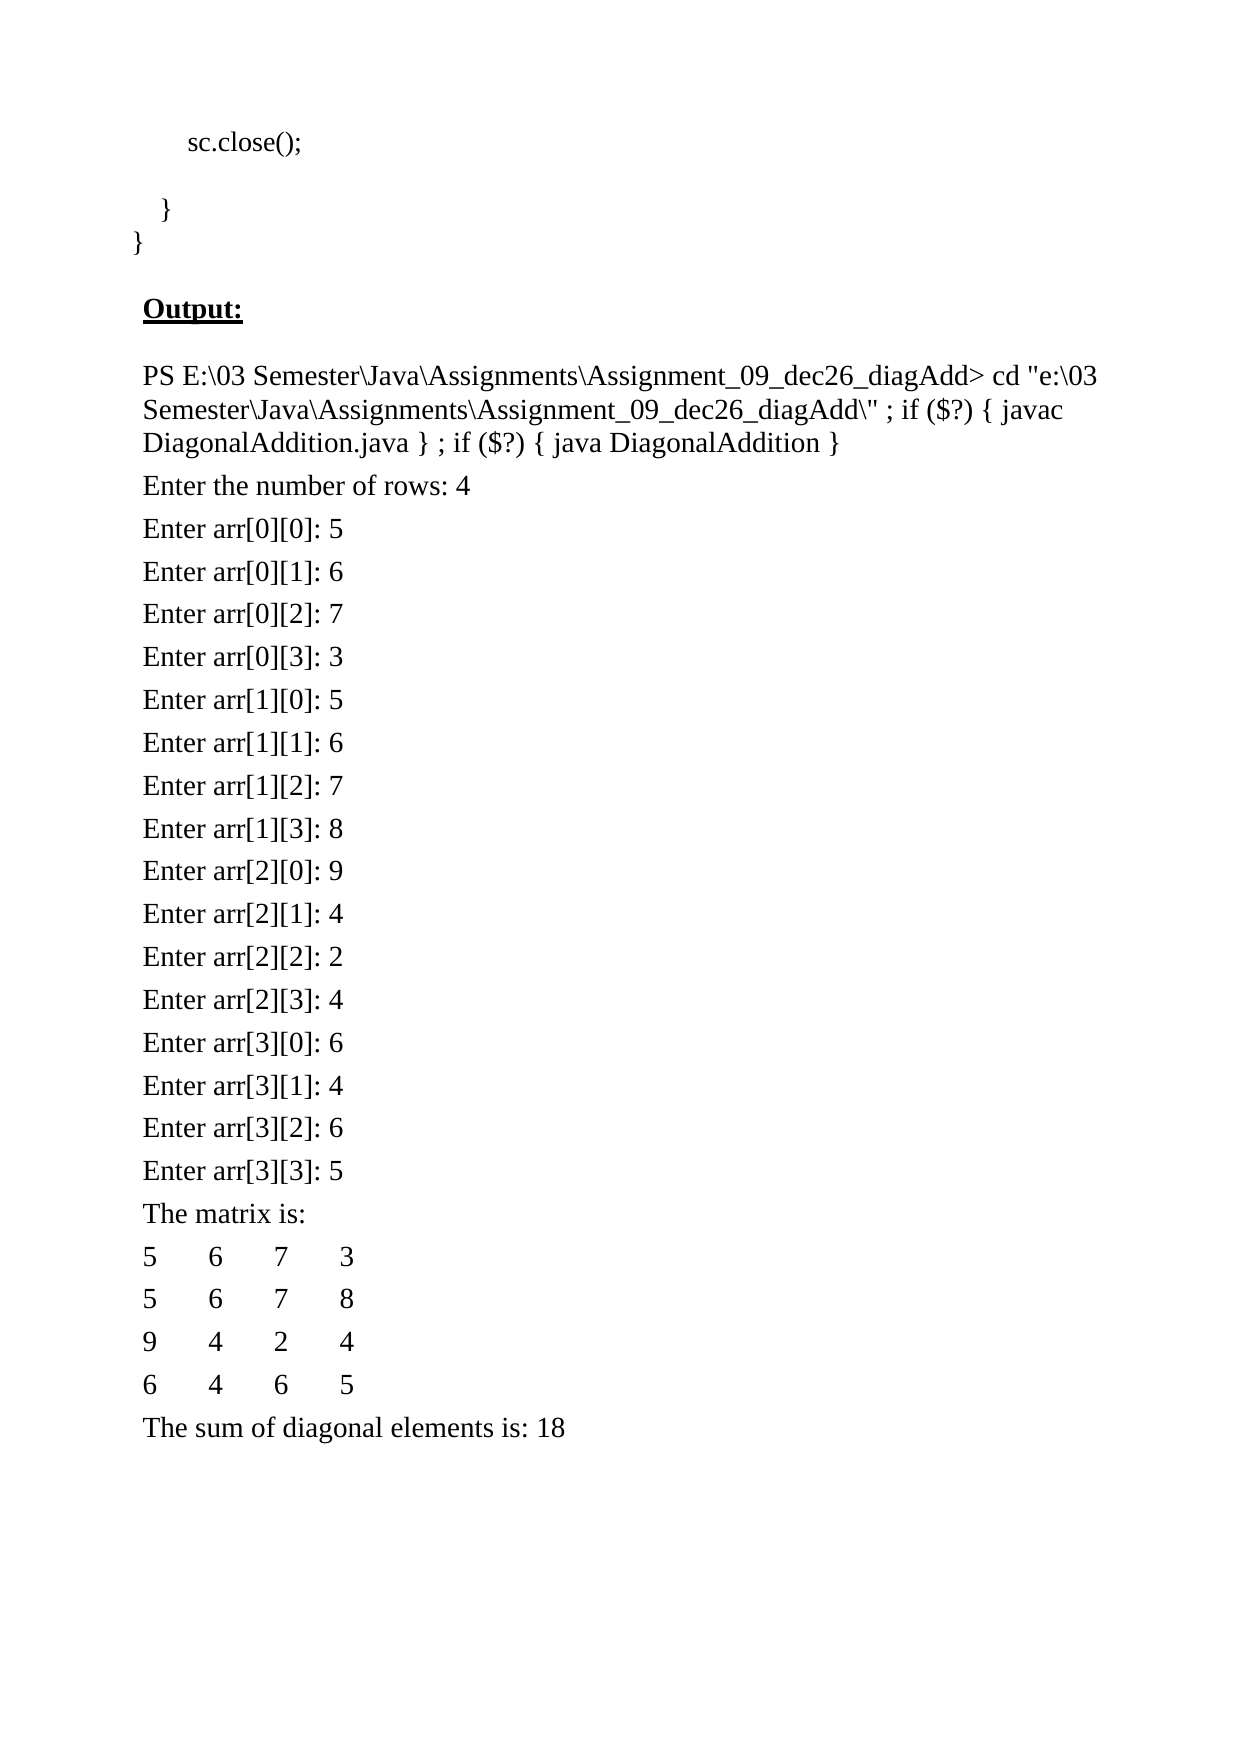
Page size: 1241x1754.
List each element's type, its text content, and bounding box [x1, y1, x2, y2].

text Enter arr[0][3]: 3 [142, 639, 1109, 673]
text Enter arr[2][0]: 9 [142, 853, 1109, 887]
text 6 4 6 5 [142, 1367, 1109, 1401]
text Enter arr[1][2]: 7 [142, 768, 1109, 801]
text } [131, 192, 1109, 224]
text Enter the number of rows: 4 [142, 468, 1109, 502]
text 5 6 7 3 [142, 1239, 1109, 1272]
text Enter arr[0][1]: 6 [142, 554, 1109, 587]
subtitle Output: [142, 291, 1109, 325]
text PS E:\03 Semester\Java\Assignments\Assignment_09_dec26_diagAdd> cd "e:\03 Semester\Java\Assignments\Assignment_09_dec26_diagAdd\" ; if ($?) { javac DiagonalAddition.java } ; if ($?) { java DiagonalAddition } [142, 358, 1109, 459]
text } [131, 225, 1109, 258]
text 9 4 2 4 [142, 1324, 1109, 1358]
text Enter arr[3][1]: 4 [142, 1068, 1109, 1101]
text sc.close(); [131, 125, 1109, 157]
text Enter arr[1][0]: 5 [142, 682, 1109, 716]
text The matrix is: [142, 1196, 1109, 1229]
text Enter arr[2][3]: 4 [142, 982, 1109, 1016]
text Enter arr[1][3]: 8 [142, 811, 1109, 844]
text 5 6 7 8 [142, 1282, 1109, 1315]
text Enter arr[0][0]: 5 [142, 511, 1109, 544]
text Enter arr[3][0]: 6 [142, 1025, 1109, 1058]
text The sum of diagonal elements is: 18 [142, 1410, 1109, 1444]
text Enter arr[3][3]: 5 [142, 1153, 1109, 1187]
text Enter arr[1][1]: 6 [142, 725, 1109, 759]
text Enter arr[0][2]: 7 [142, 597, 1109, 630]
text Enter arr[2][2]: 2 [142, 939, 1109, 973]
text Enter arr[3][2]: 6 [142, 1110, 1109, 1144]
text Enter arr[2][1]: 4 [142, 896, 1109, 930]
